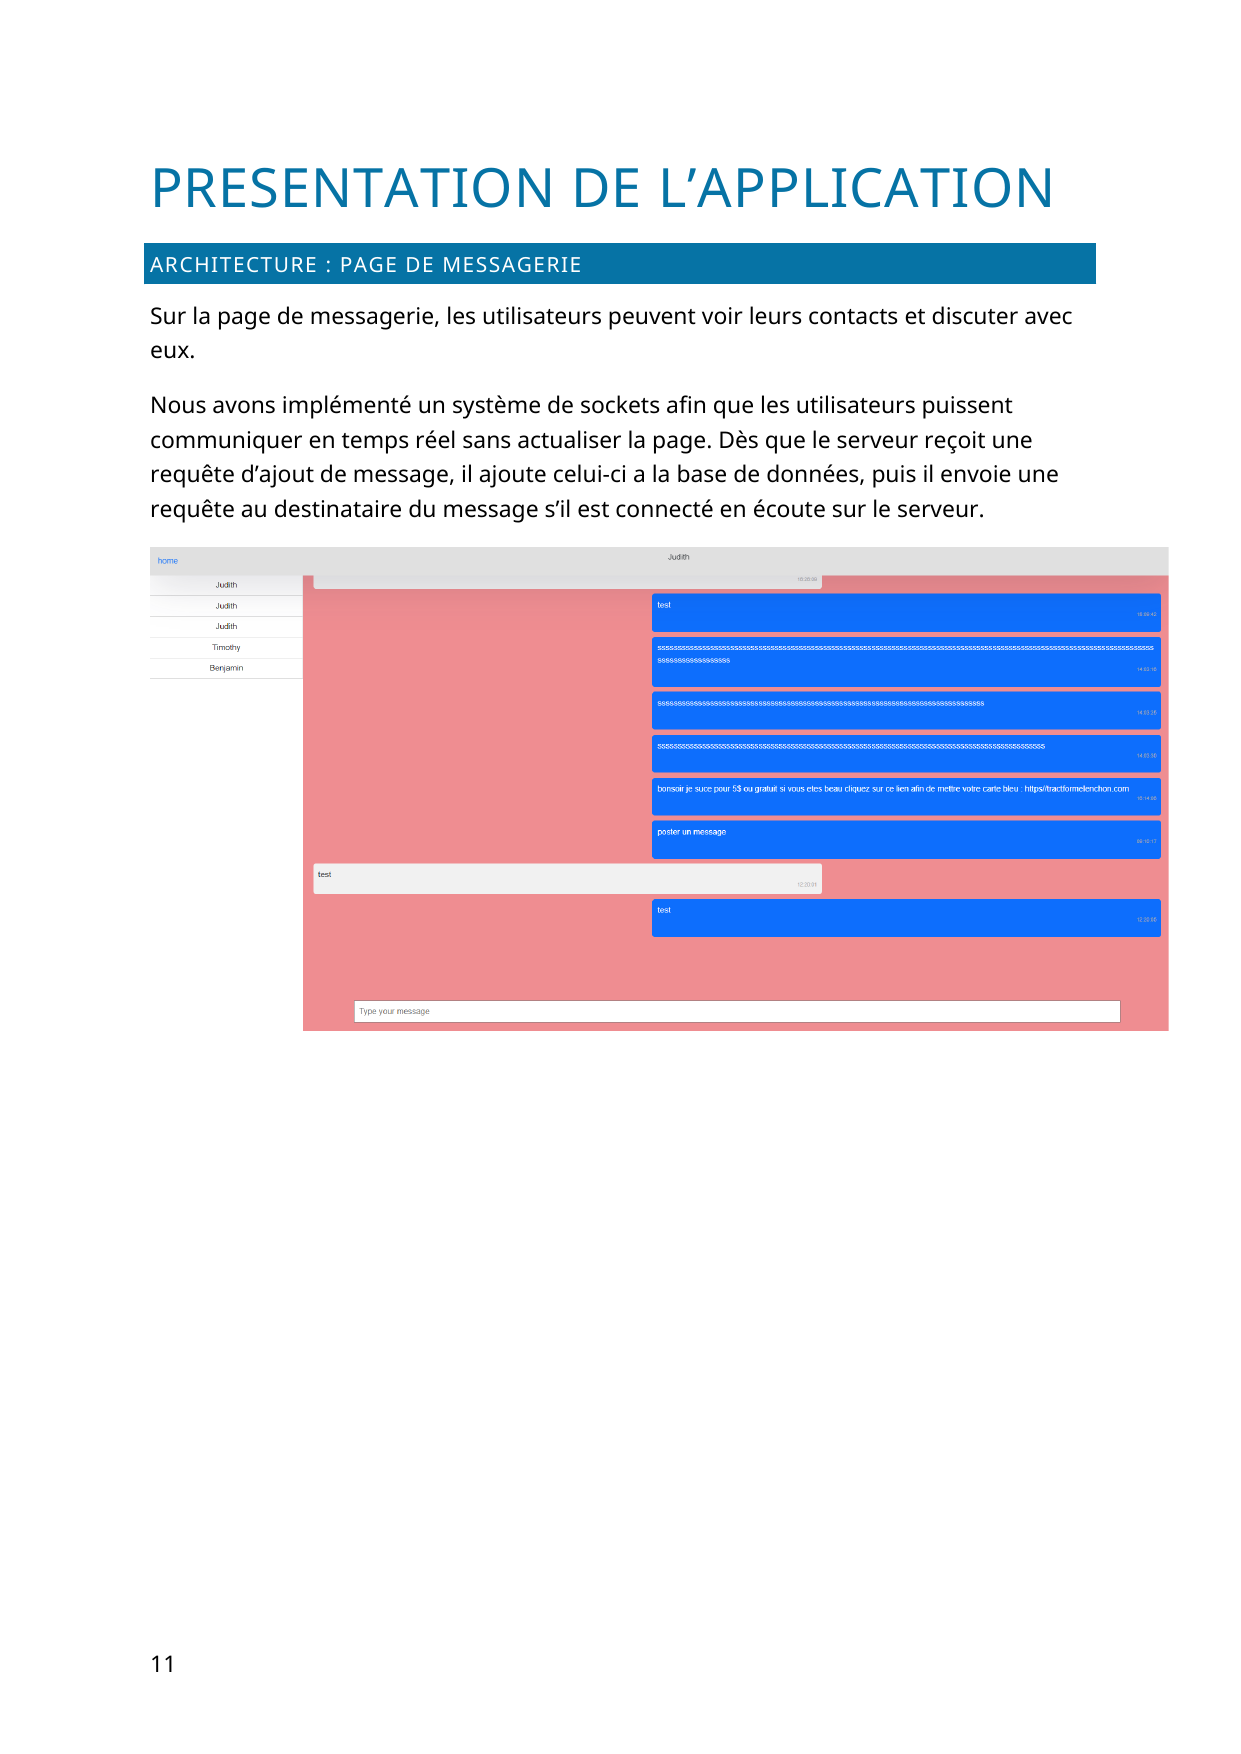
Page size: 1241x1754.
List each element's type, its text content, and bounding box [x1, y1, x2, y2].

text Nous avons implémenté un système de sockets afin que les utilisateurs puissent communiquer en temps réel sans actualiser la page. Dès que le serveur reçoit une requête d’ajout de message, il ajoute celui-ci a la base de données, puis il envoie une requête au destinataire du message s’il est connecté en écoute sur le serveur. [150, 389, 1090, 524]
text Sur la page de messagerie, les utilisateurs peuvent voir leurs contacts et discuter avec eux. [150, 300, 1090, 365]
picture [150, 547, 1169, 1031]
title Presentation de l’application [150, 150, 1090, 224]
subtitle architecture : page de MESSAGERIE [150, 250, 1090, 278]
